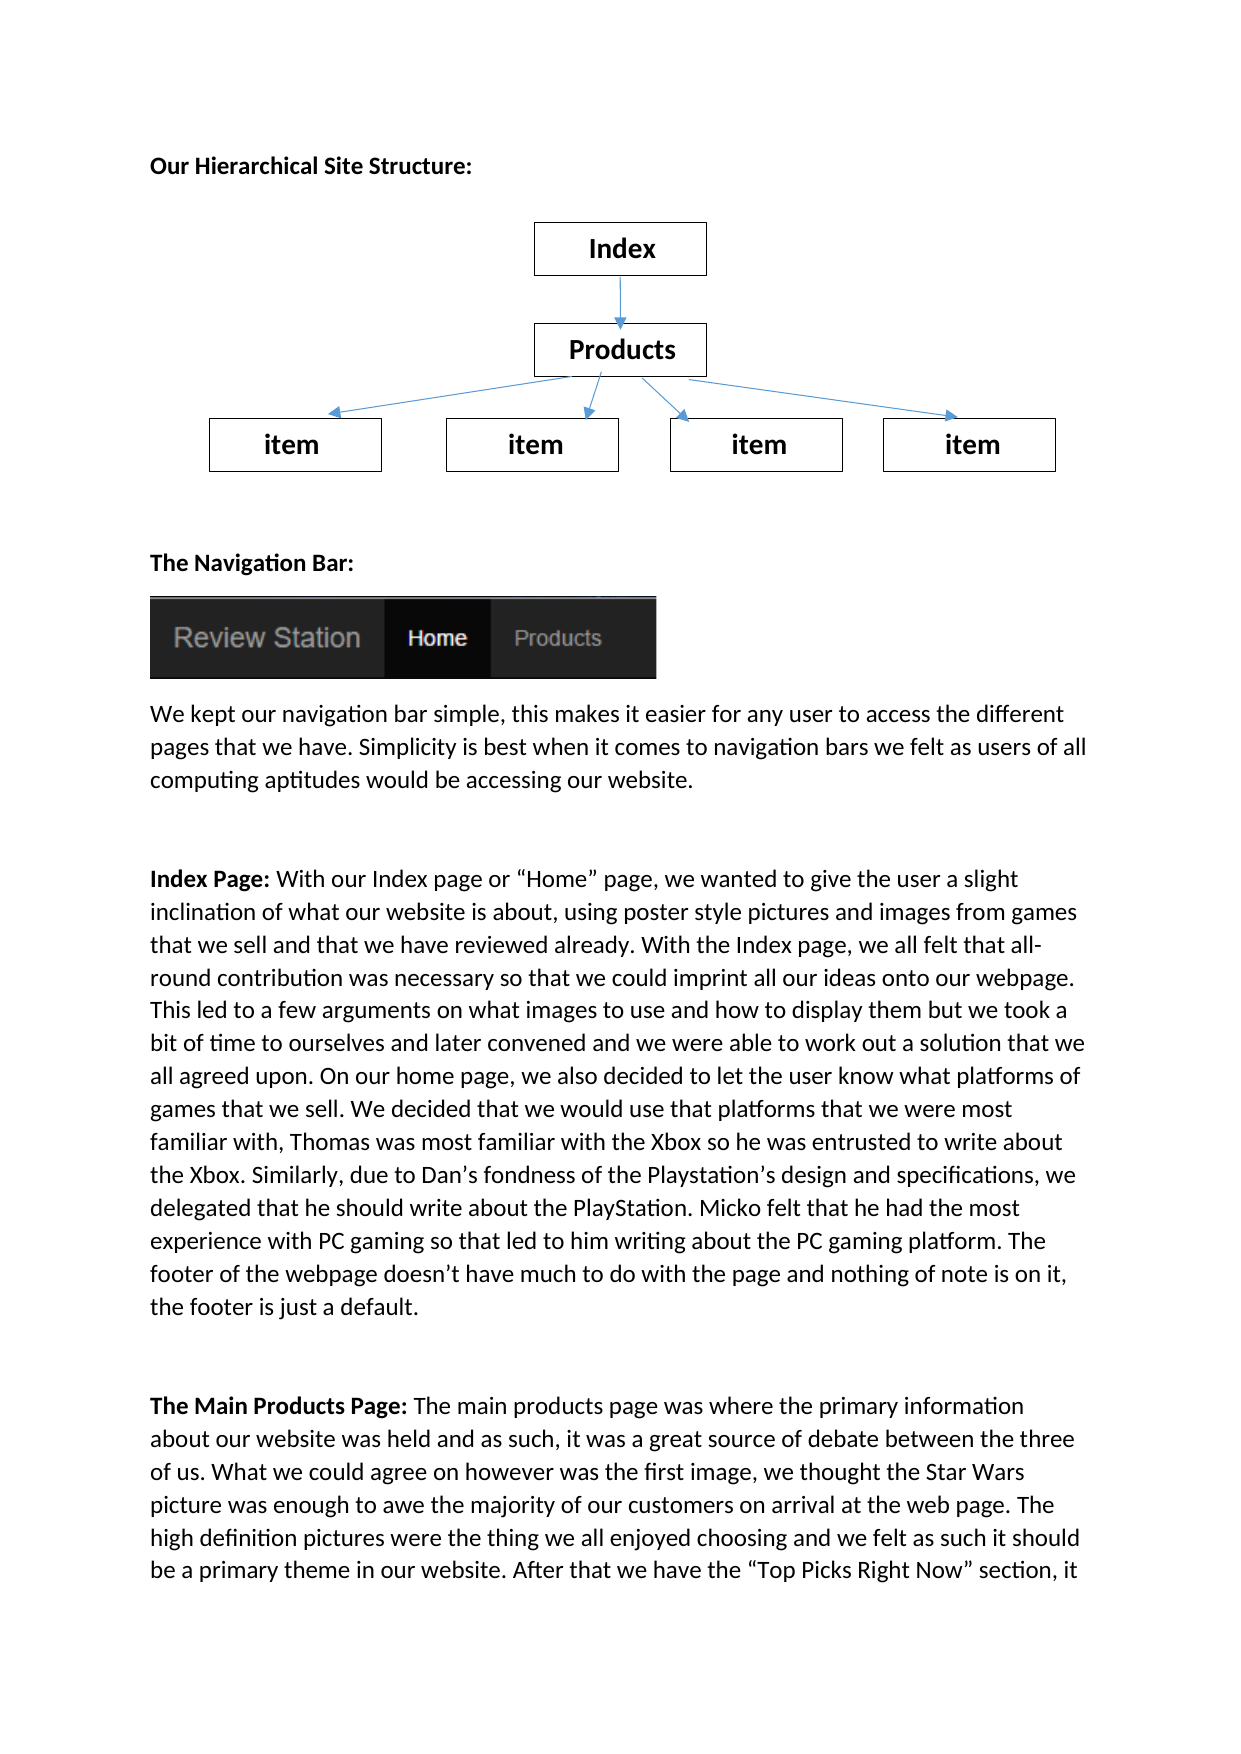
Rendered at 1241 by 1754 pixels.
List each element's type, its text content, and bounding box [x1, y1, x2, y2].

text Index Page: With our Index page or “Home” page, we wanted to give the user a slight inclination of what our website is about, using poster style pictures and images from games that we sell and that we have reviewed already. With the Index page, we all felt that all-round contribution was necessary so that we could imprint all our ideas onto our webpage. This led to a few arguments on what images to use and how to display them but we took a bit of time to ourselves and later convened and we were able to work out a solution that we all agreed upon. On our home page, we also decided to let the user know what platforms of games that we sell. We decided that we would use that platforms that we were most familiar with, Thomas was most familiar with the Xbox so he was entrusted to write about the Xbox. Similarly, due to Dan’s fondness of the Playstation’s design and specifications, we delegated that he should write about the PlayStation. Micko felt that he had the most experience with PC gaming so that led to him writing about the PC gaming platform. The footer of the webpage doesn’t have much to do with the page and nothing of note is on it, the footer is just a default. [150, 863, 1090, 1321]
text The Navigation Bar: [150, 547, 1090, 577]
text Our Hierarchical Site Structure: [150, 150, 1090, 181]
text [150, 1390, 1090, 1585]
text We kept our navigation bar simple, this makes it easier for any user to access the different pages that we have. Simplicity is best when it comes to navigation bars we felt as users of all computing aptitudes would be accessing our website. [150, 698, 1090, 794]
picture [150, 596, 657, 679]
